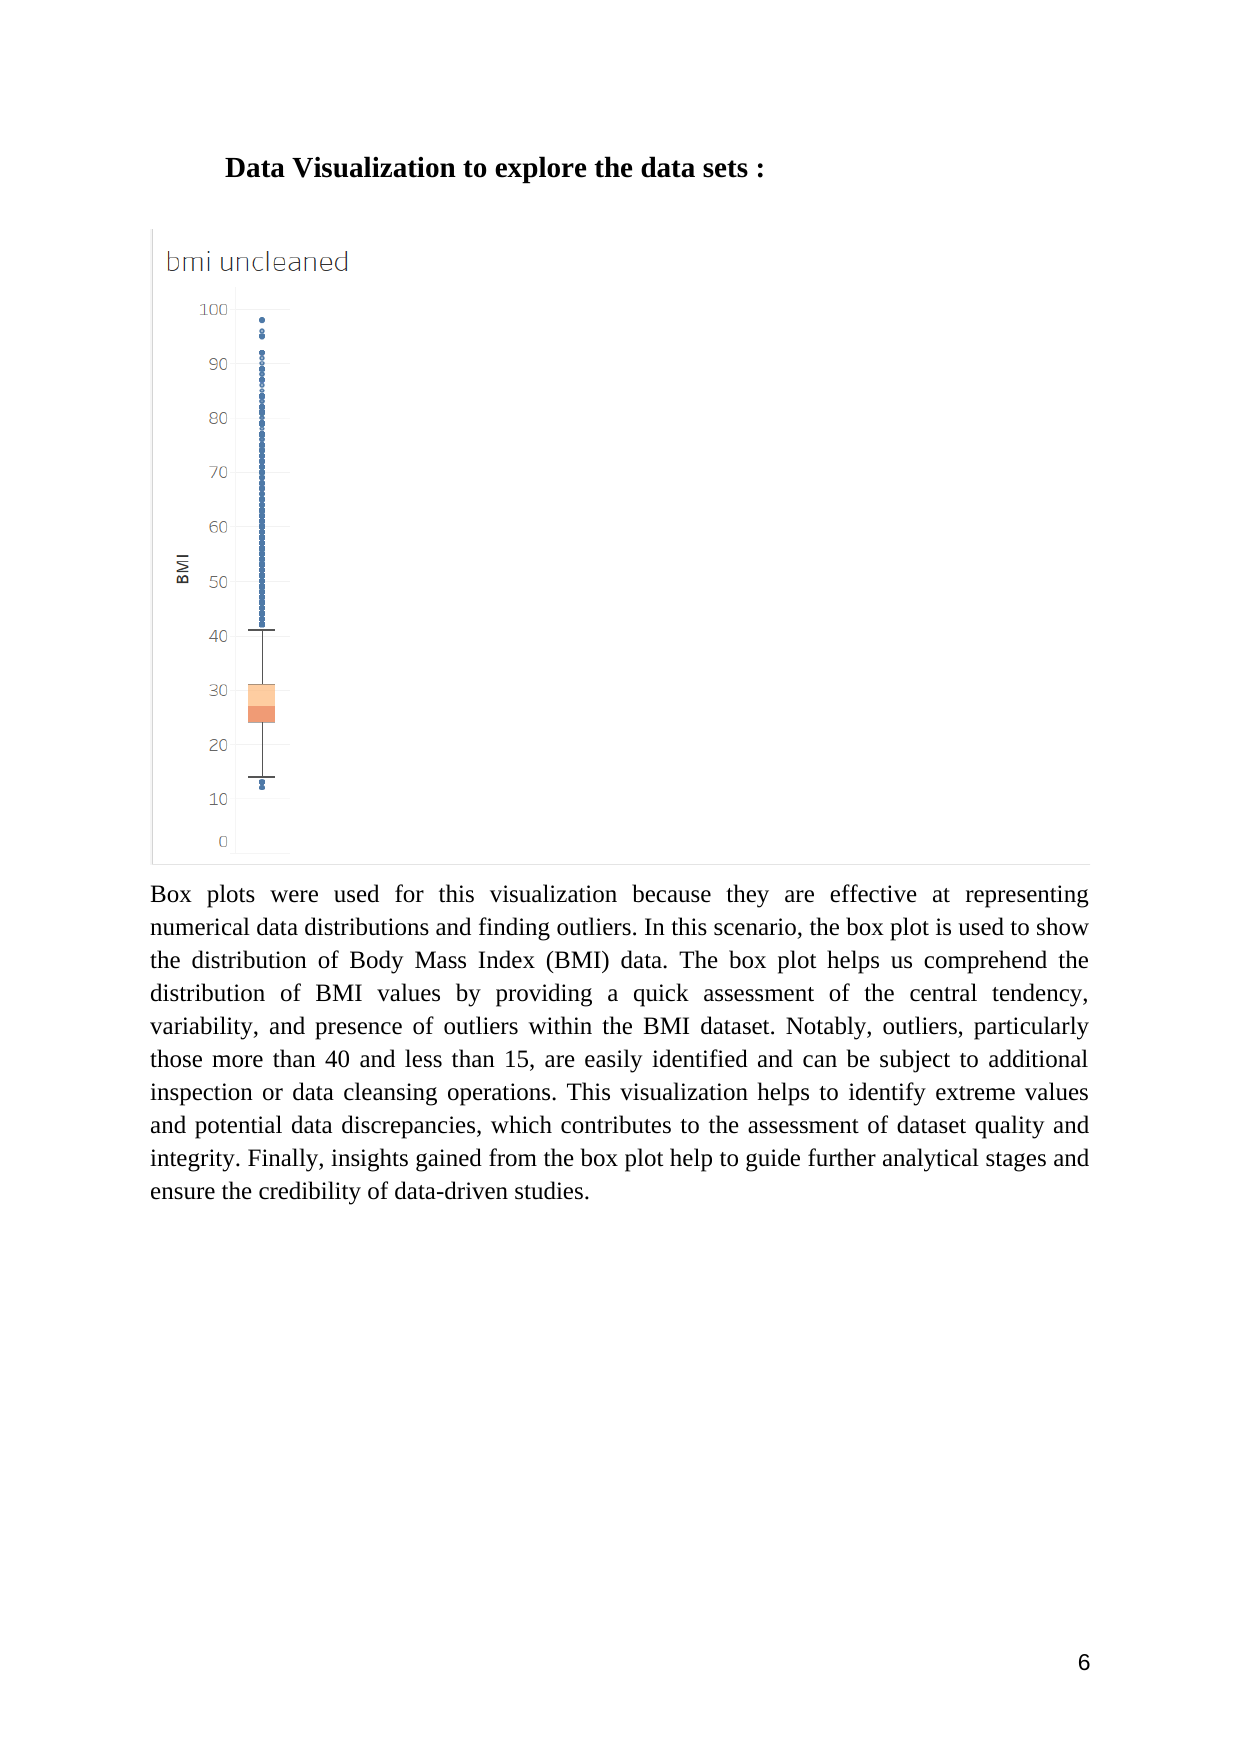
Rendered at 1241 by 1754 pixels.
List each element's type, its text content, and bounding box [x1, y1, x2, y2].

text Data Visualization to explore the data sets : [225, 150, 1090, 183]
picture [150, 229, 1091, 865]
text Box plots were used for this visualization because they are effective at representing numerical data distributions and finding outliers. In this scenario, the box plot is used to show the distribution of Body Mass Index (BMI) data. The box plot helps us comprehend the distribution of BMI values by providing a quick assessment of the central tendency, variability, and presence of outliers within the BMI dataset. Notably, outliers, particularly those more than 40 and less than 15, are easily identified and can be subject to additional inspection or data cleansing operations. This visualization helps to identify extreme values and potential data discrepancies, which contributes to the assessment of dataset quality and integrity. Finally, insights gained from the box plot help to guide further analytical stages and ensure the credibility of data-driven studies. [150, 879, 1090, 1205]
